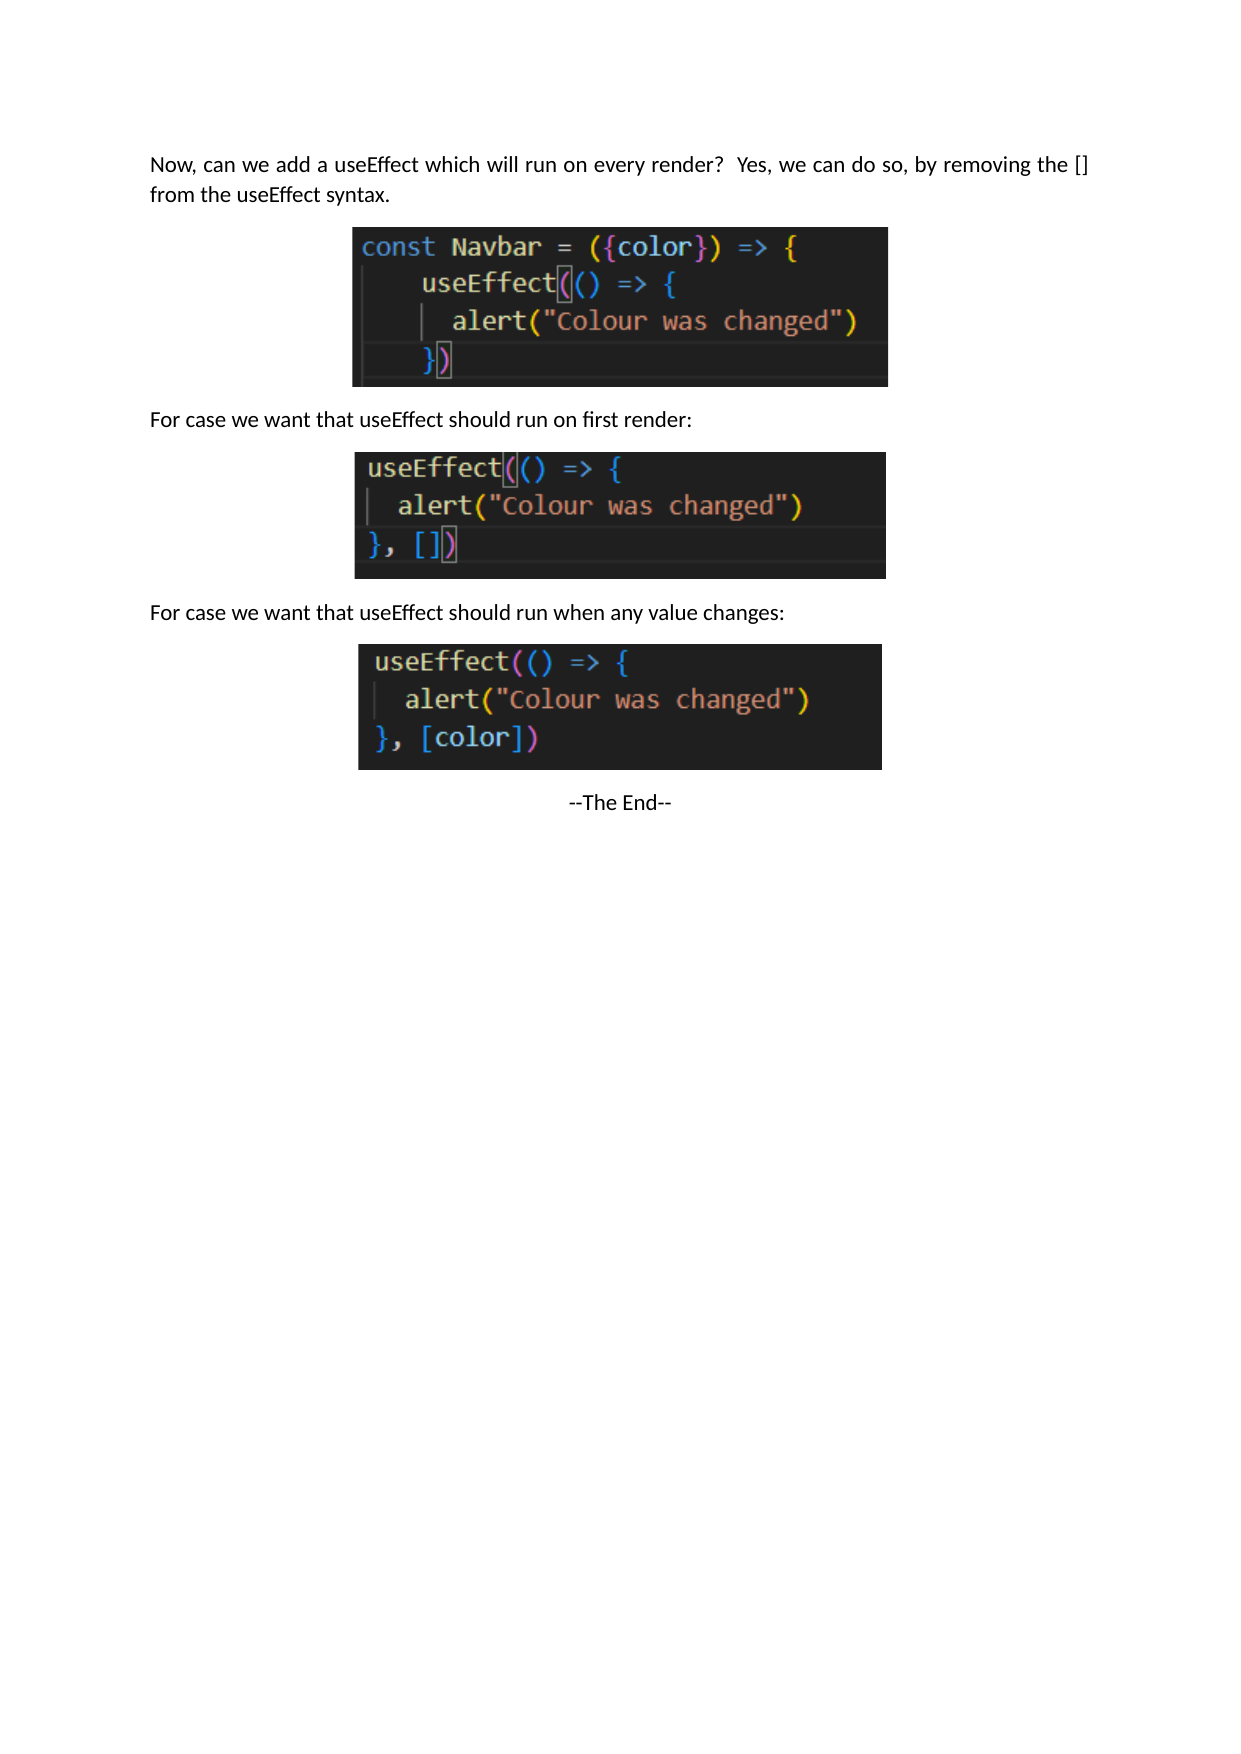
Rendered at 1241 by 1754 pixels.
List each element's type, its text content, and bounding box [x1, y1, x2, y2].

text For case we want that useEffect should run on first render: [150, 405, 1090, 433]
picture [358, 644, 882, 770]
picture [354, 452, 886, 579]
text --The End-- [150, 788, 1090, 816]
picture [352, 227, 889, 387]
text For case we want that useEffect should run when any value changes: [150, 598, 1090, 626]
text Now, can we add a useEffect which will run on every render? Yes, we can do so, by removing the [] from the useEffect syntax. [150, 150, 1090, 208]
